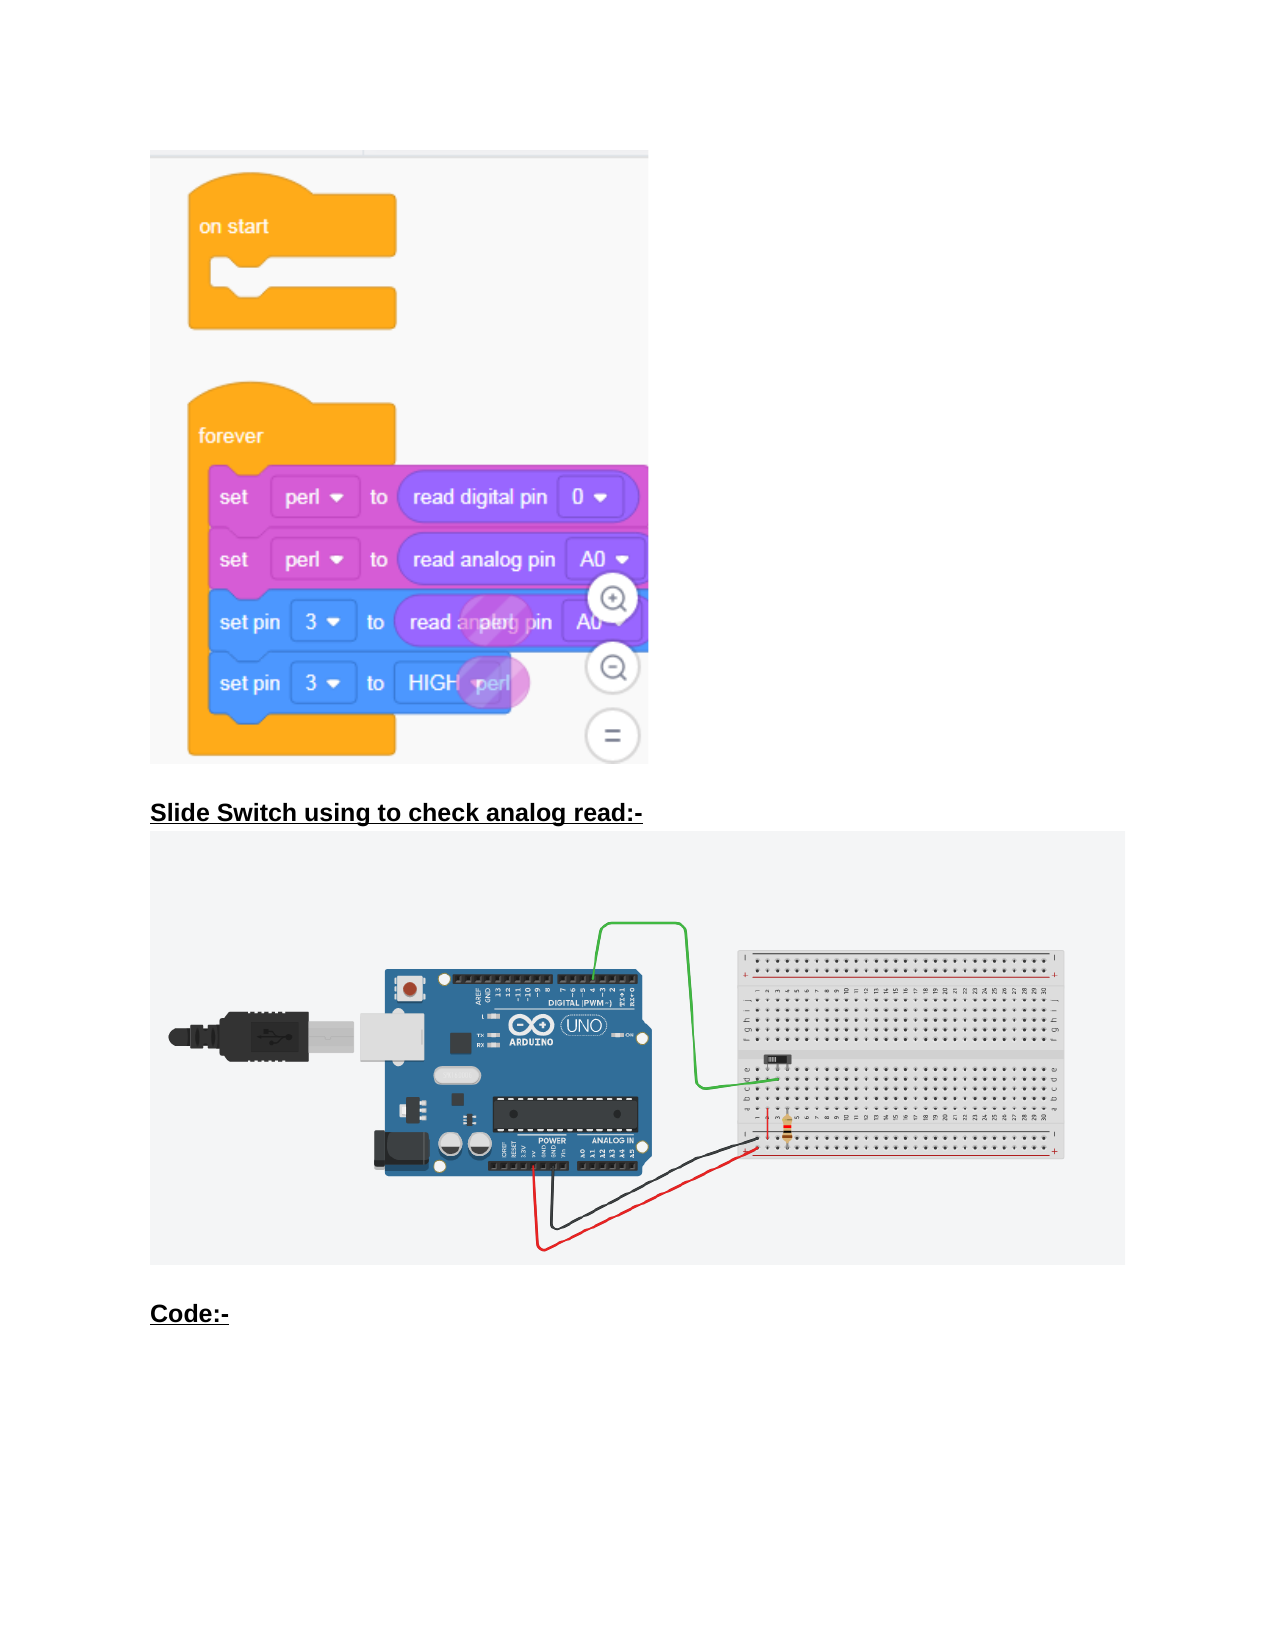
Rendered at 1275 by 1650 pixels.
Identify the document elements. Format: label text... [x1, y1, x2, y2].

text Code:- [150, 1298, 1125, 1327]
text Slide Switch using to check analog read:- [150, 798, 1125, 827]
picture [150, 831, 1125, 1265]
picture [150, 150, 649, 764]
